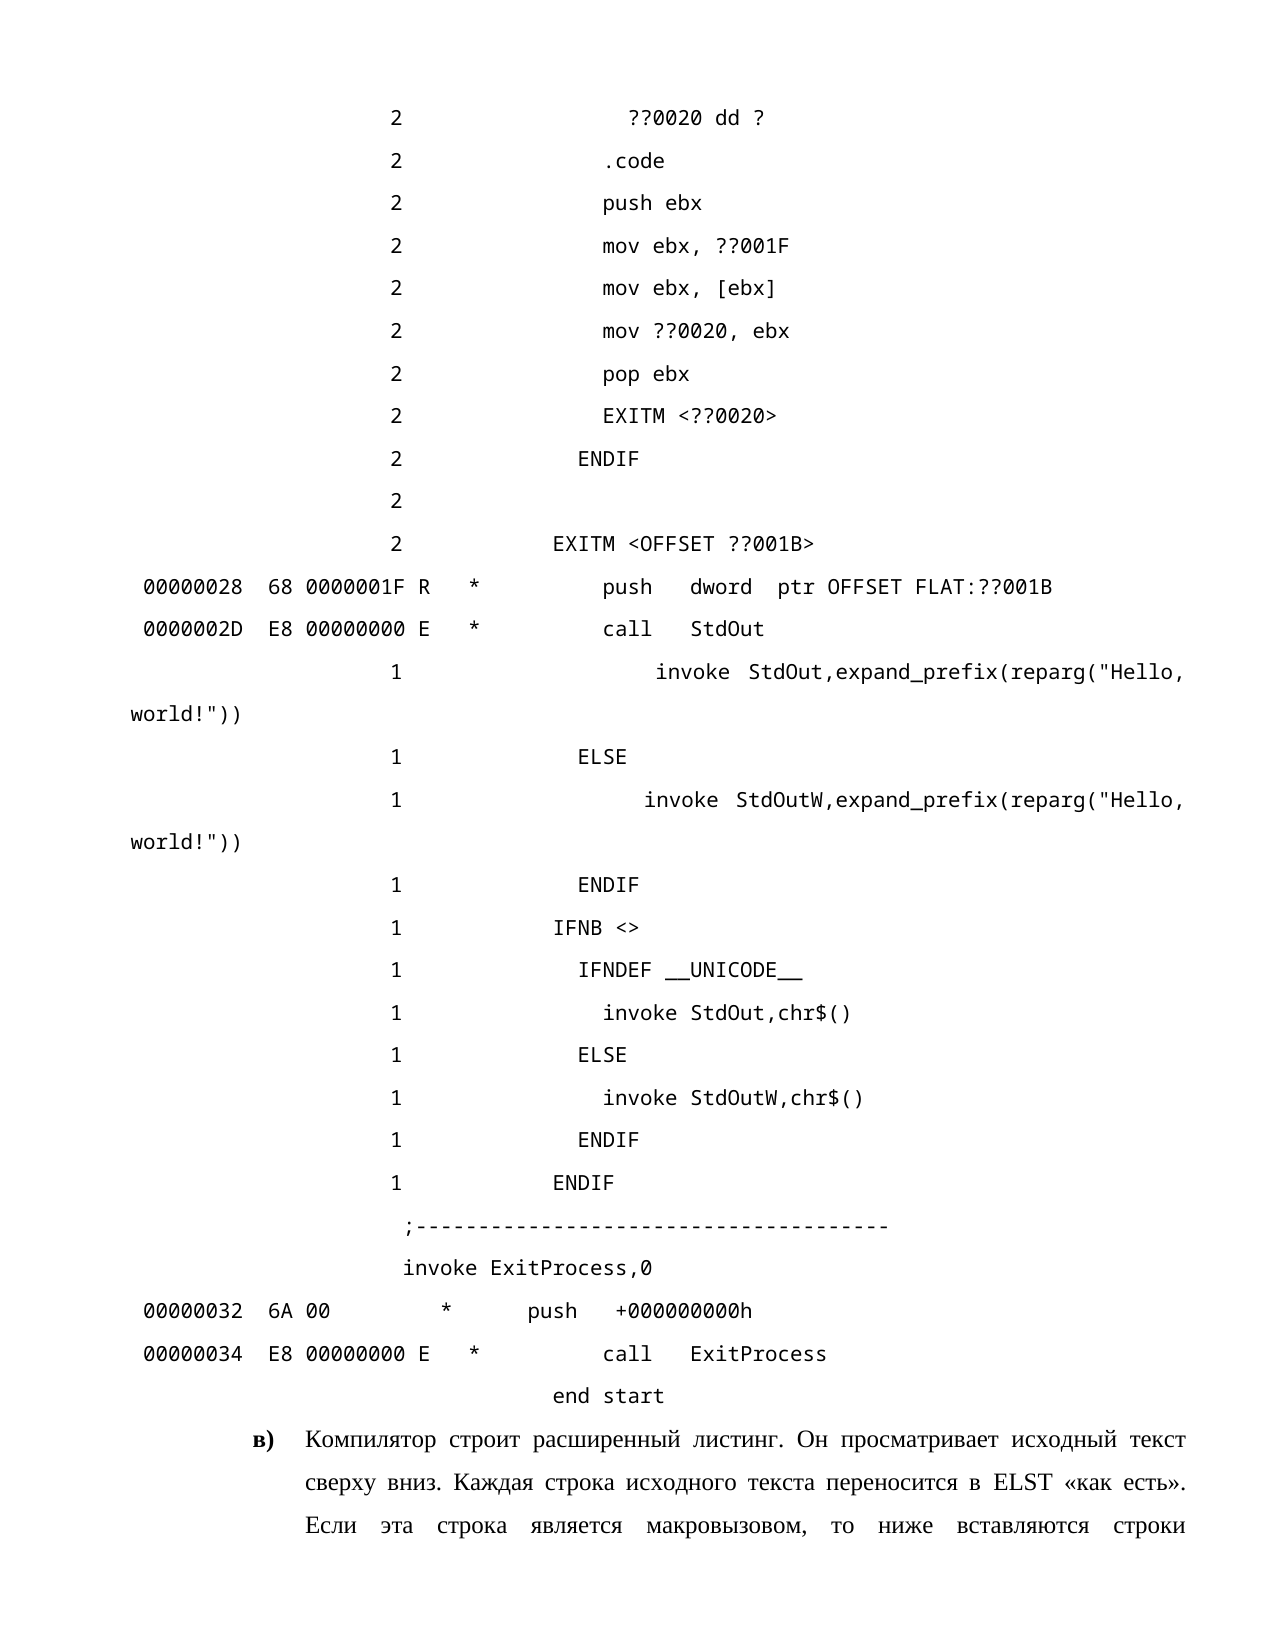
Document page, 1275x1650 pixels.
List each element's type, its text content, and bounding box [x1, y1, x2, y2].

text 2 .code [130, 188, 1186, 217]
text 2 [130, 529, 1186, 558]
text 2 push ebx [130, 231, 1186, 259]
text 2 mov ??0020, ebx [130, 359, 1186, 387]
text 00000032 6A 00 * push +000000000h [130, 1339, 1186, 1367]
text invoke ExitProcess,0 [130, 1296, 1186, 1324]
text 1 ENDIF [130, 913, 1186, 941]
text 2 EXITM <OFFSET ??001B> [130, 572, 1186, 600]
text 00000034 E8 00000000 E * call ExitProcess [130, 1381, 1186, 1410]
text 2 pop ebx [130, 401, 1186, 430]
text end start [252, 1424, 1186, 1452]
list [252, 1466, 1186, 1538]
text 2 .data? [130, 103, 1186, 132]
text 2 ??0020 dd ? [130, 146, 1186, 174]
text 00000028 68 0000001F R * push dword ptr OFFSET FLAT:??001B [130, 614, 1186, 643]
text 2 ENDIF [130, 487, 1186, 515]
text 1 ELSE [130, 785, 1186, 813]
text 1 invoke StdOutW,chr$() [130, 1126, 1186, 1154]
text 2 mov ebx, [ebx] [130, 316, 1186, 344]
text 1 invoke StdOut,expand_prefix(reparg("Hello, world!")) [130, 699, 1186, 771]
text 1 ENDIF [130, 1211, 1186, 1239]
text 1 IFNB <> [130, 955, 1186, 984]
text 2 mov ebx, ??001F [130, 273, 1186, 302]
text 1 IFNDEF __UNICODE__ [130, 998, 1186, 1026]
text 1 ENDIF [130, 1168, 1186, 1197]
text 1 ELSE [130, 1083, 1186, 1111]
text 0000002D E8 00000000 E * call StdOut [130, 657, 1186, 685]
text ;-------------------------------------- [130, 1253, 1186, 1282]
text 1 invoke StdOut,chr$() [130, 1040, 1186, 1069]
text 1 invoke StdOutW,expand_prefix(reparg("Hello, world!")) [130, 827, 1186, 898]
text 2 EXITM <??0020> [130, 444, 1186, 472]
